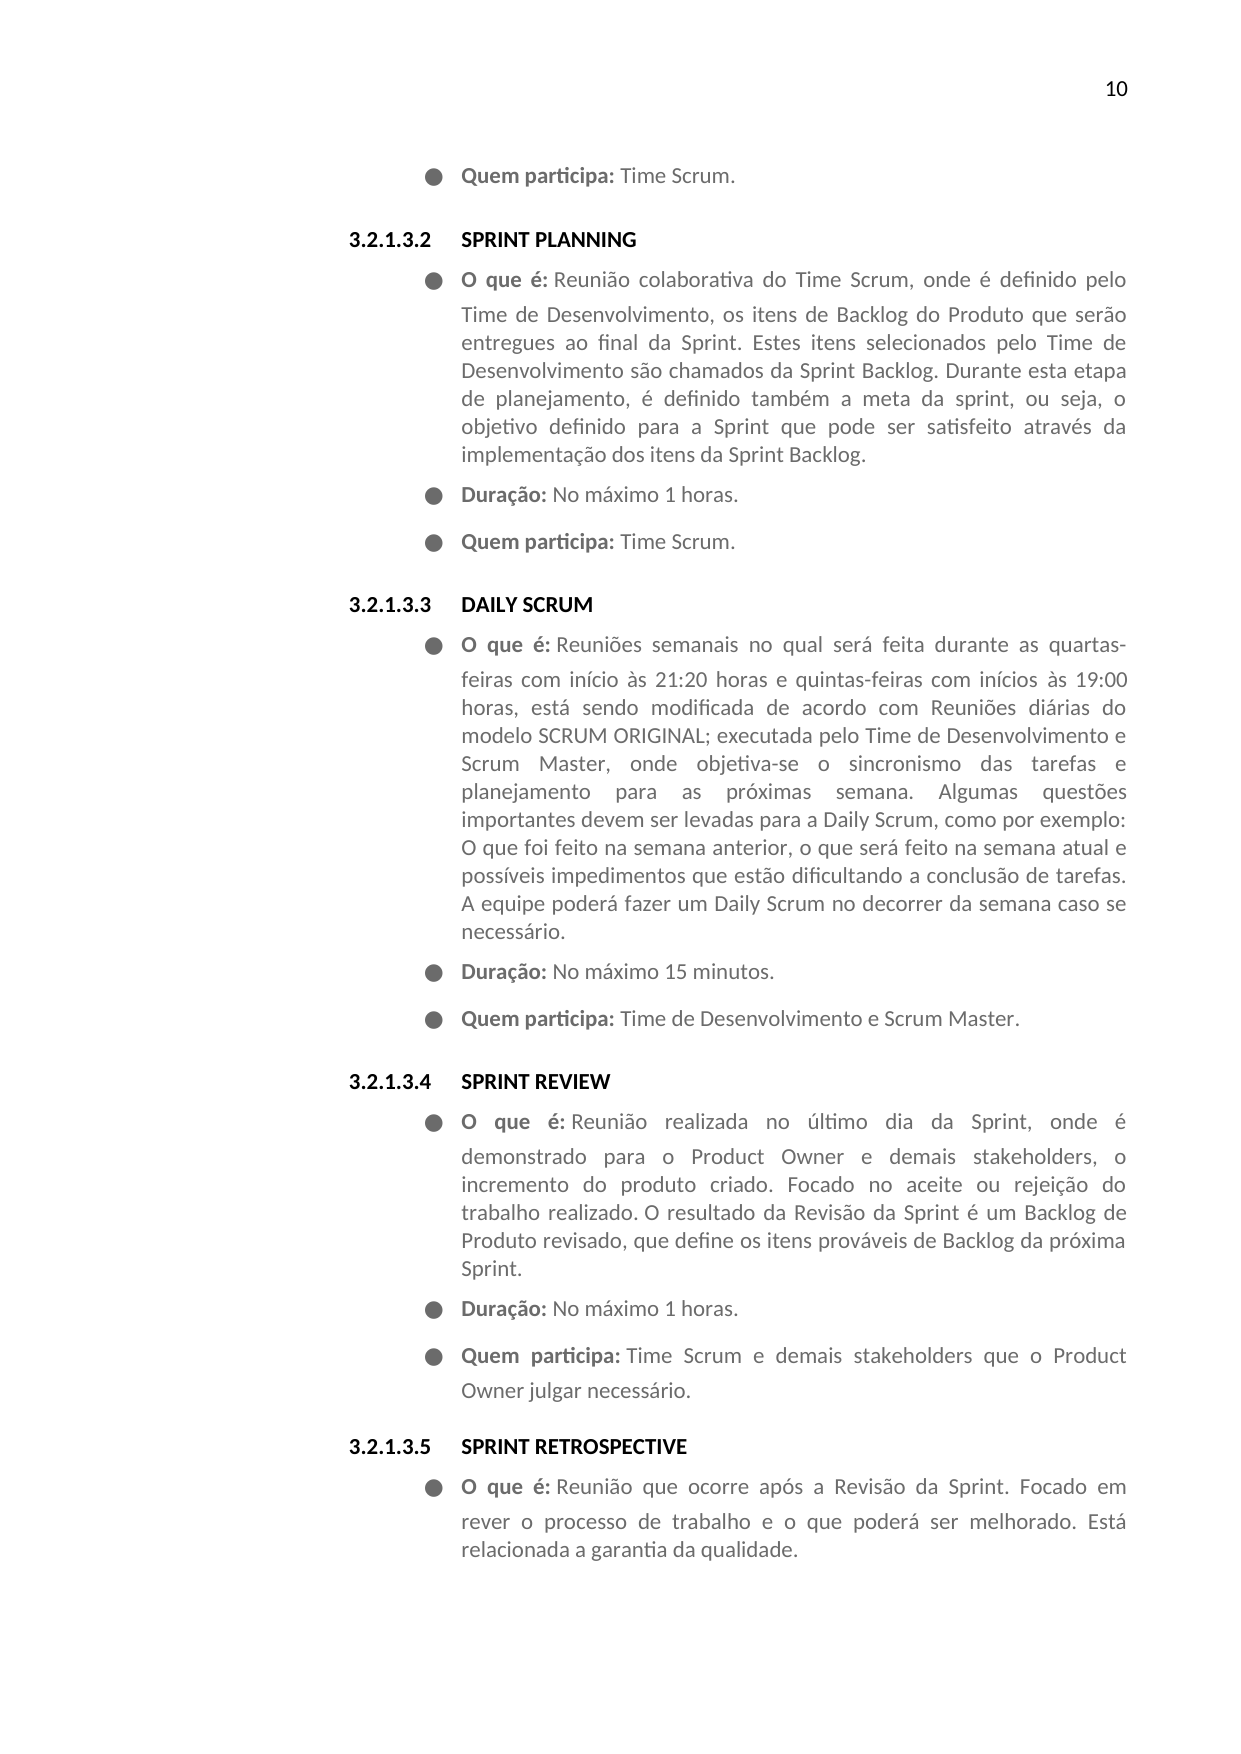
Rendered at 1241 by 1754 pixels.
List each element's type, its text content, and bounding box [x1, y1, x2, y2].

list DAILY SCRUM [349, 590, 1128, 618]
list O que é: Reuniões semanais no qual será feita durante as quartas-feiras com início às 21:20 horas e quintas-feiras com inícios às 19:00 horas, está sendo modificada de acordo com Reuniões diárias do modelo SCRUM ORIGINAL; executada pelo Time de Desenvolvimento e Scrum Master, onde objetiva-se o sincronismo das tarefas e planejamento para as próximas semana. Algumas questões importantes devem ser levadas para a Daily Scrum, como por exemplo: O que foi feito na semana anterior, o que será feito na semana atual e possíveis impedimentos que estão dificultando a conclusão de tarefas. A equipe poderá fazer um Daily Scrum no decorrer da semana caso se necessário. [424, 618, 1128, 945]
list SPRINT REVIEW [349, 1067, 1128, 1095]
list SPRINT PLANNING [349, 225, 1128, 253]
list Quem participa: Time Scrum. [424, 150, 1128, 197]
list Quem participa: Time Scrum. [424, 515, 1128, 562]
list Quem participa: Time de Desenvolvimento e Scrum Master. [424, 992, 1128, 1039]
list SPRINT RETROSPECTIVE [349, 1432, 1128, 1460]
list Duração: No máximo 15 minutos. [424, 945, 1128, 992]
list Duração: No máximo 1 horas. [424, 1282, 1128, 1329]
list Quem participa: Time Scrum e demais stakeholders que o Product Owner julgar necessário. [424, 1329, 1128, 1404]
list O que é: Reunião realizada no último dia da Sprint, onde é demonstrado para o Product Owner e demais stakeholders, o incremento do produto criado. Focado no aceite ou rejeição do trabalho realizado. O resultado da Revisão da Sprint é um Backlog de Produto revisado, que define os itens prováveis de Backlog da próxima Sprint. [424, 1095, 1128, 1282]
list Duração: No máximo 1 horas. [424, 468, 1128, 515]
list O que é: Reunião que ocorre após a Revisão da Sprint. Focado em rever o processo de trabalho e o que poderá ser melhorado. Está relacionada a garantia da qualidade. [424, 1460, 1128, 1563]
list O que é: Reunião colaborativa do Time Scrum, onde é definido pelo Time de Desenvolvimento, os itens de Backlog do Produto que serão entregues ao final da Sprint. Estes itens selecionados pelo Time de Desenvolvimento são chamados da Sprint Backlog. Durante esta etapa de planejamento, é definido também a meta da sprint, ou seja, o objetivo definido para a Sprint que pode ser satisfeito através da implementação dos itens da Sprint Backlog. [424, 253, 1128, 468]
